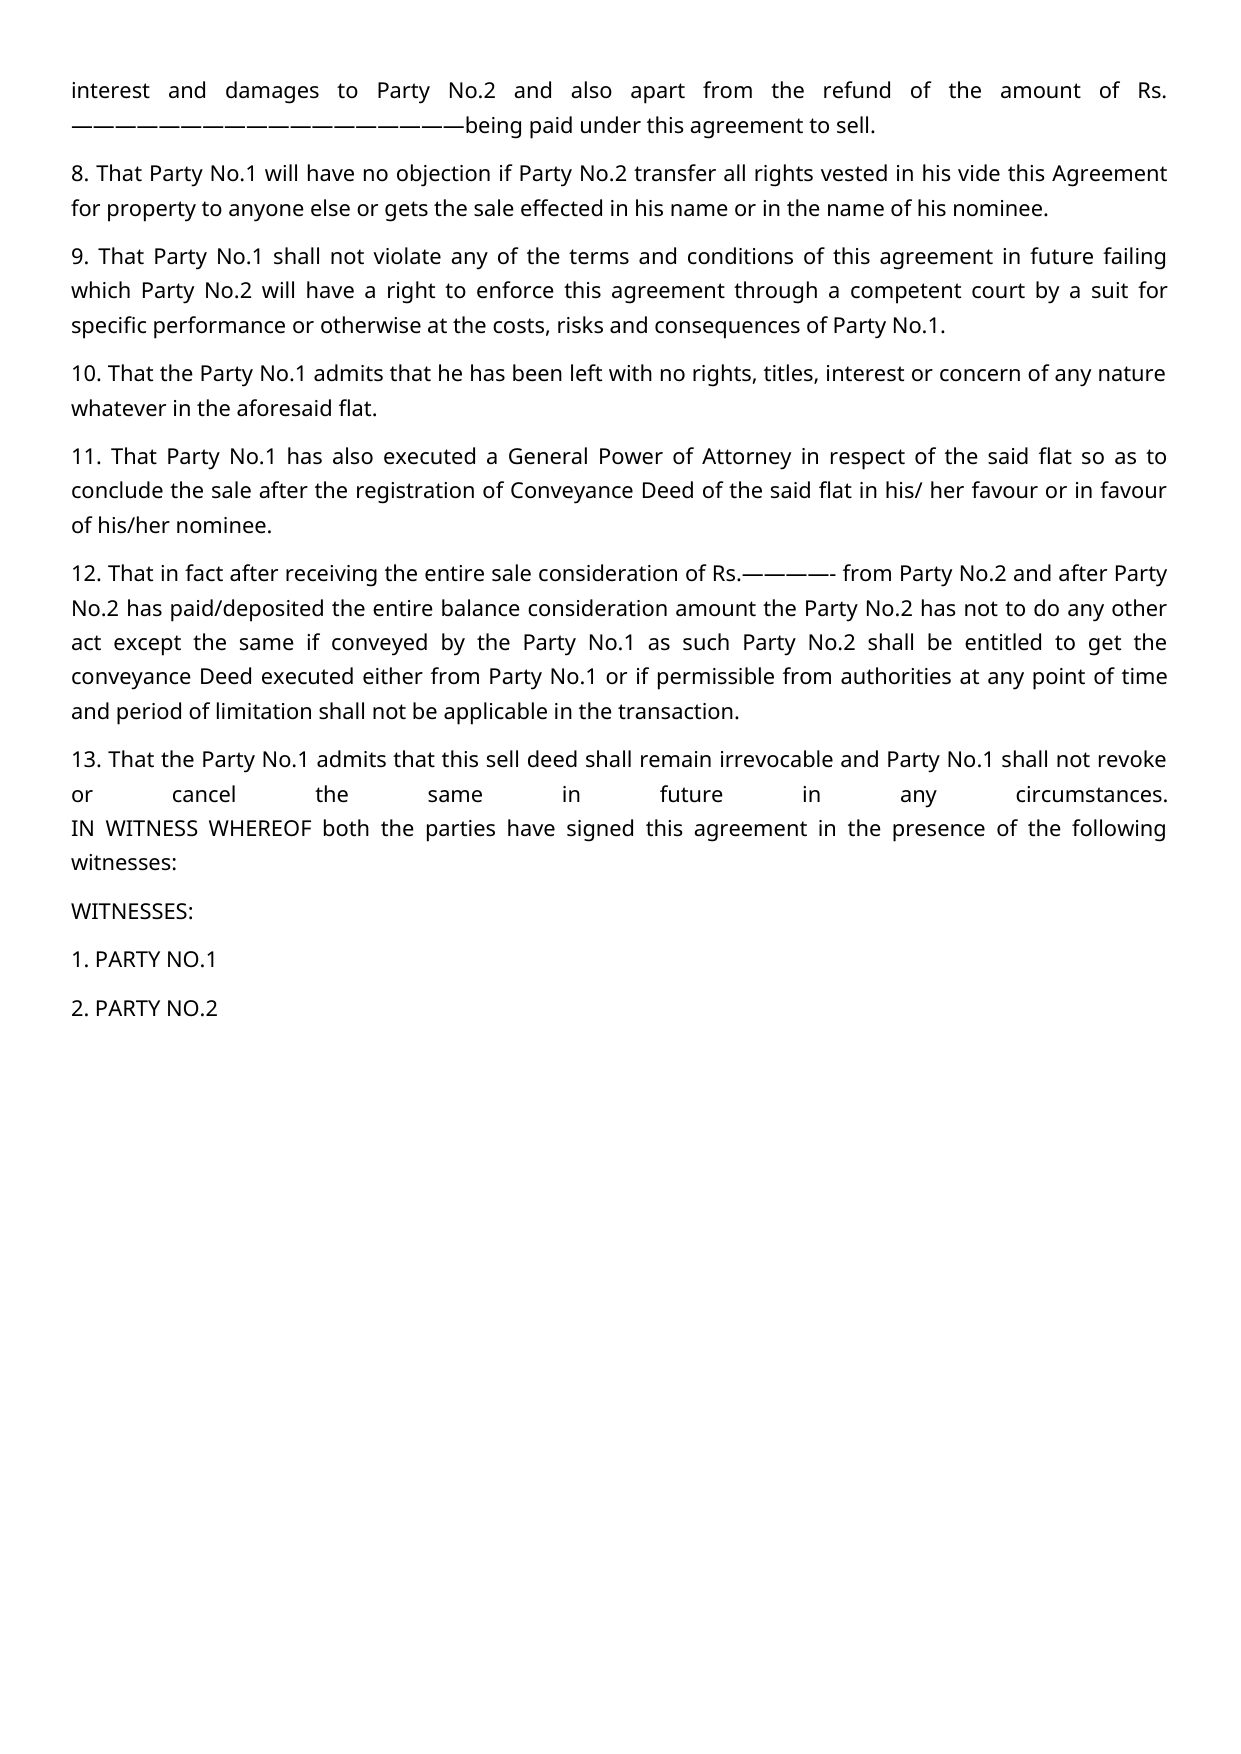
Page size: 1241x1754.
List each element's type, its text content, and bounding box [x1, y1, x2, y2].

text 10. That the Party No.1 admits that he has been left with no rights, titles, interest or concern of any nature whatever in the aforesaid flat. [71, 354, 1169, 422]
text 13. That the Party No.1 admits that this sell deed shall remain irrevocable and Party No.1 shall not revoke or cancel the same in future in any circumstances. IN WITNESS WHEREOF both the parties have signed this agreement in the presence of the following witnesses: [71, 739, 1169, 877]
text 11. That Party No.1 has also executed a General Power of Attorney in respect of the said flat so as to conclude the sale after the registration of Conveyance Deed of the said flat in his/ her favour or in favour of his/her nominee. [71, 436, 1169, 539]
text 1. PARTY NO.1 [71, 939, 1169, 974]
text 8. That Party No.1 will have no objection if Party No.2 transfer all rights vested in his vide this Agreement for property to anyone else or gets the sale effected in his name or in the name of his nominee. [71, 154, 1169, 222]
text 9. That Party No.1 shall not violate any of the terms and conditions of this agreement in future failing which Party No.2 will have a right to enforce this agreement through a competent court by a suit for specific performance or otherwise at the costs, risks and consequences of Party No.1. [71, 236, 1169, 339]
text 12. That in fact after receiving the entire sale consideration of Rs.————- from Party No.2 and after Party No.2 has paid/deposited the entire balance consideration amount the Party No.2 has not to do any other act except the same if conveyed by the Party No.1 as such Party No.2 shall be entitled to get the conveyance Deed executed either from Party No.1 or if permissible from authorities at any point of time and period of limitation shall not be applicable in the transaction. [71, 554, 1169, 726]
text WITNESSES: [71, 891, 1169, 926]
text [71, 71, 1169, 139]
text 2. PARTY NO.2 [71, 988, 1169, 1022]
